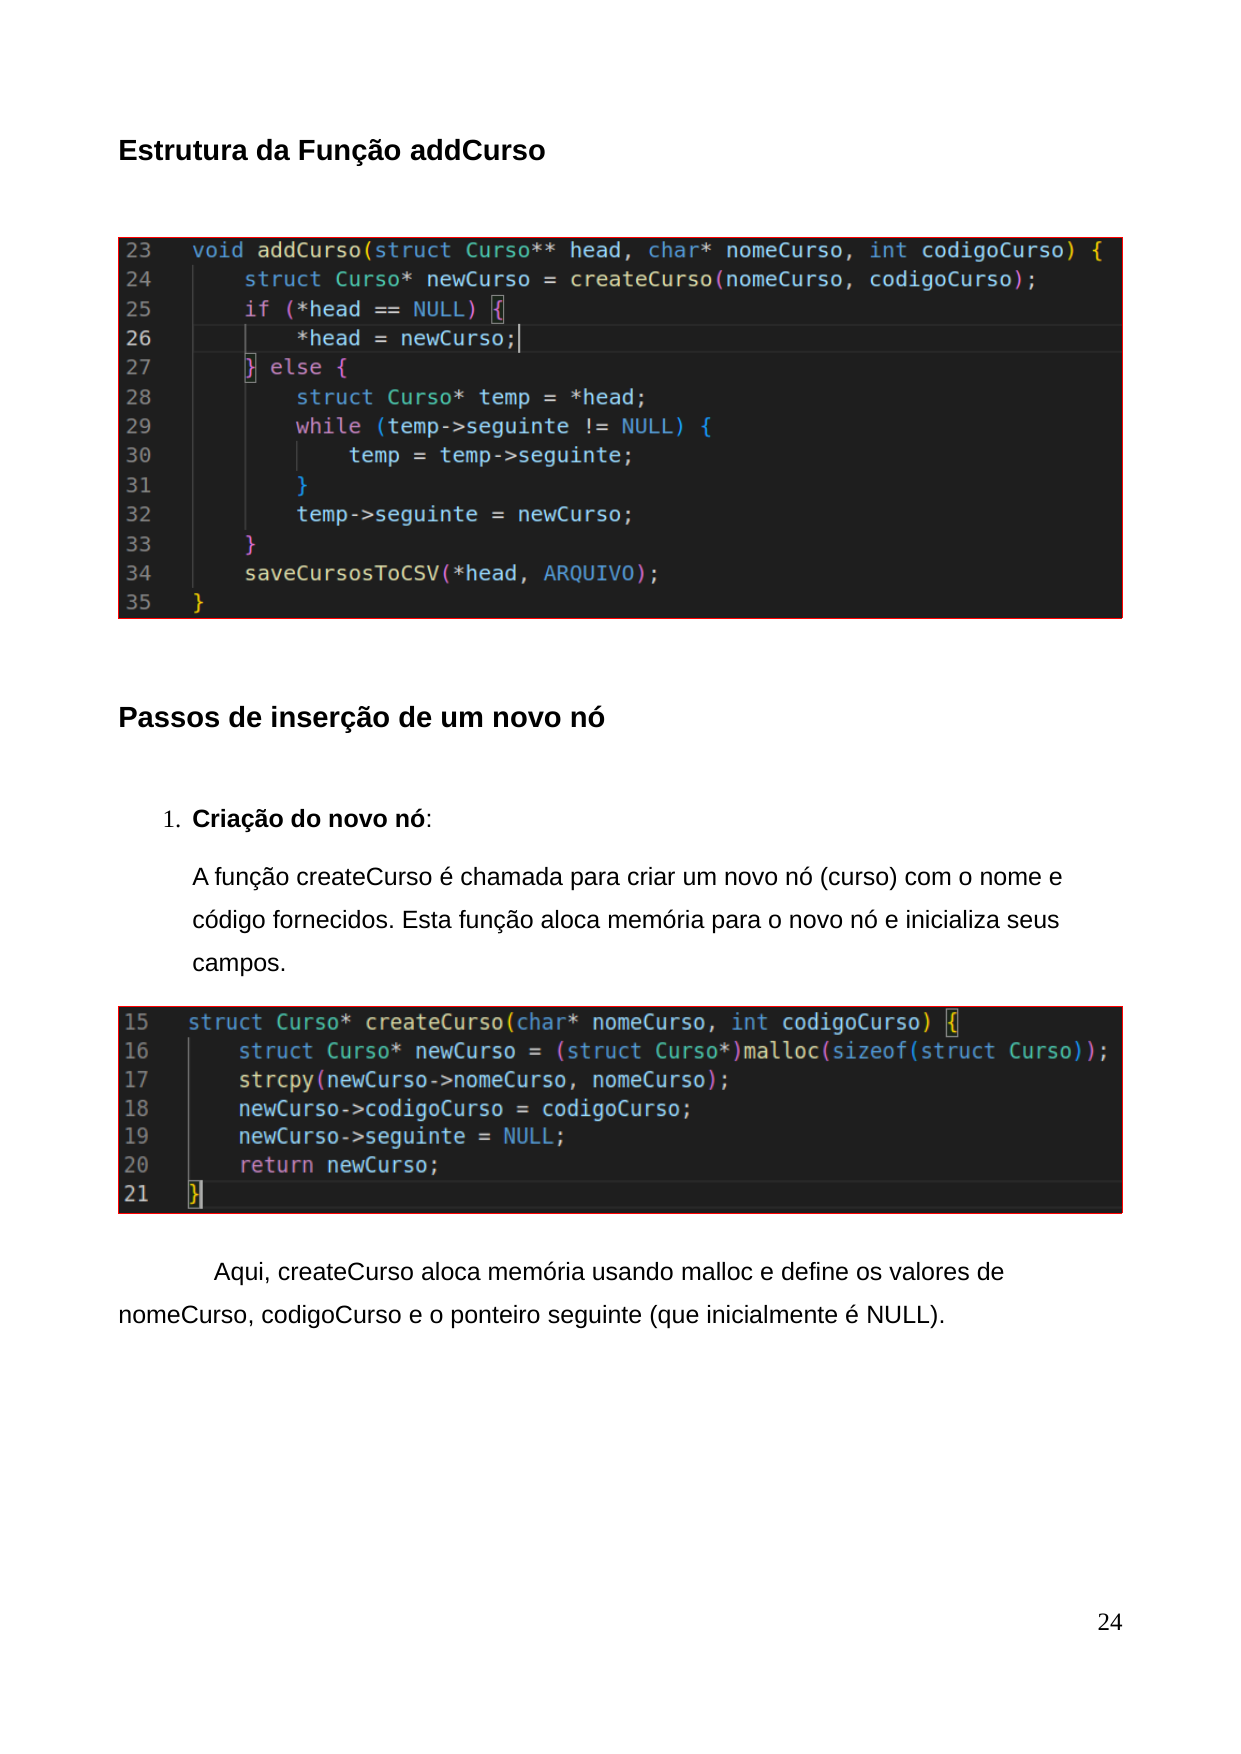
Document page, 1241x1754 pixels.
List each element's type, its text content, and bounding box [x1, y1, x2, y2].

subtitle Passos de inserção de um novo nó [118, 700, 1122, 734]
subtitle Estrutura da Função addCurso [118, 133, 1122, 166]
list A função createCurso é chamada para criar um novo nó (curso) com o nome e código fornecidos. Esta função aloca memória para o novo nó e inicializa seus campos. [192, 862, 1122, 977]
picture [119, 1007, 1122, 1213]
text Aqui, createCurso aloca memória usando malloc e define os valores de nomeCurso, codigoCurso e o ponteiro seguinte (que inicialmente é NULL). [118, 1214, 1122, 1328]
list Criação do novo nó: [162, 804, 1122, 833]
picture [119, 238, 1122, 618]
